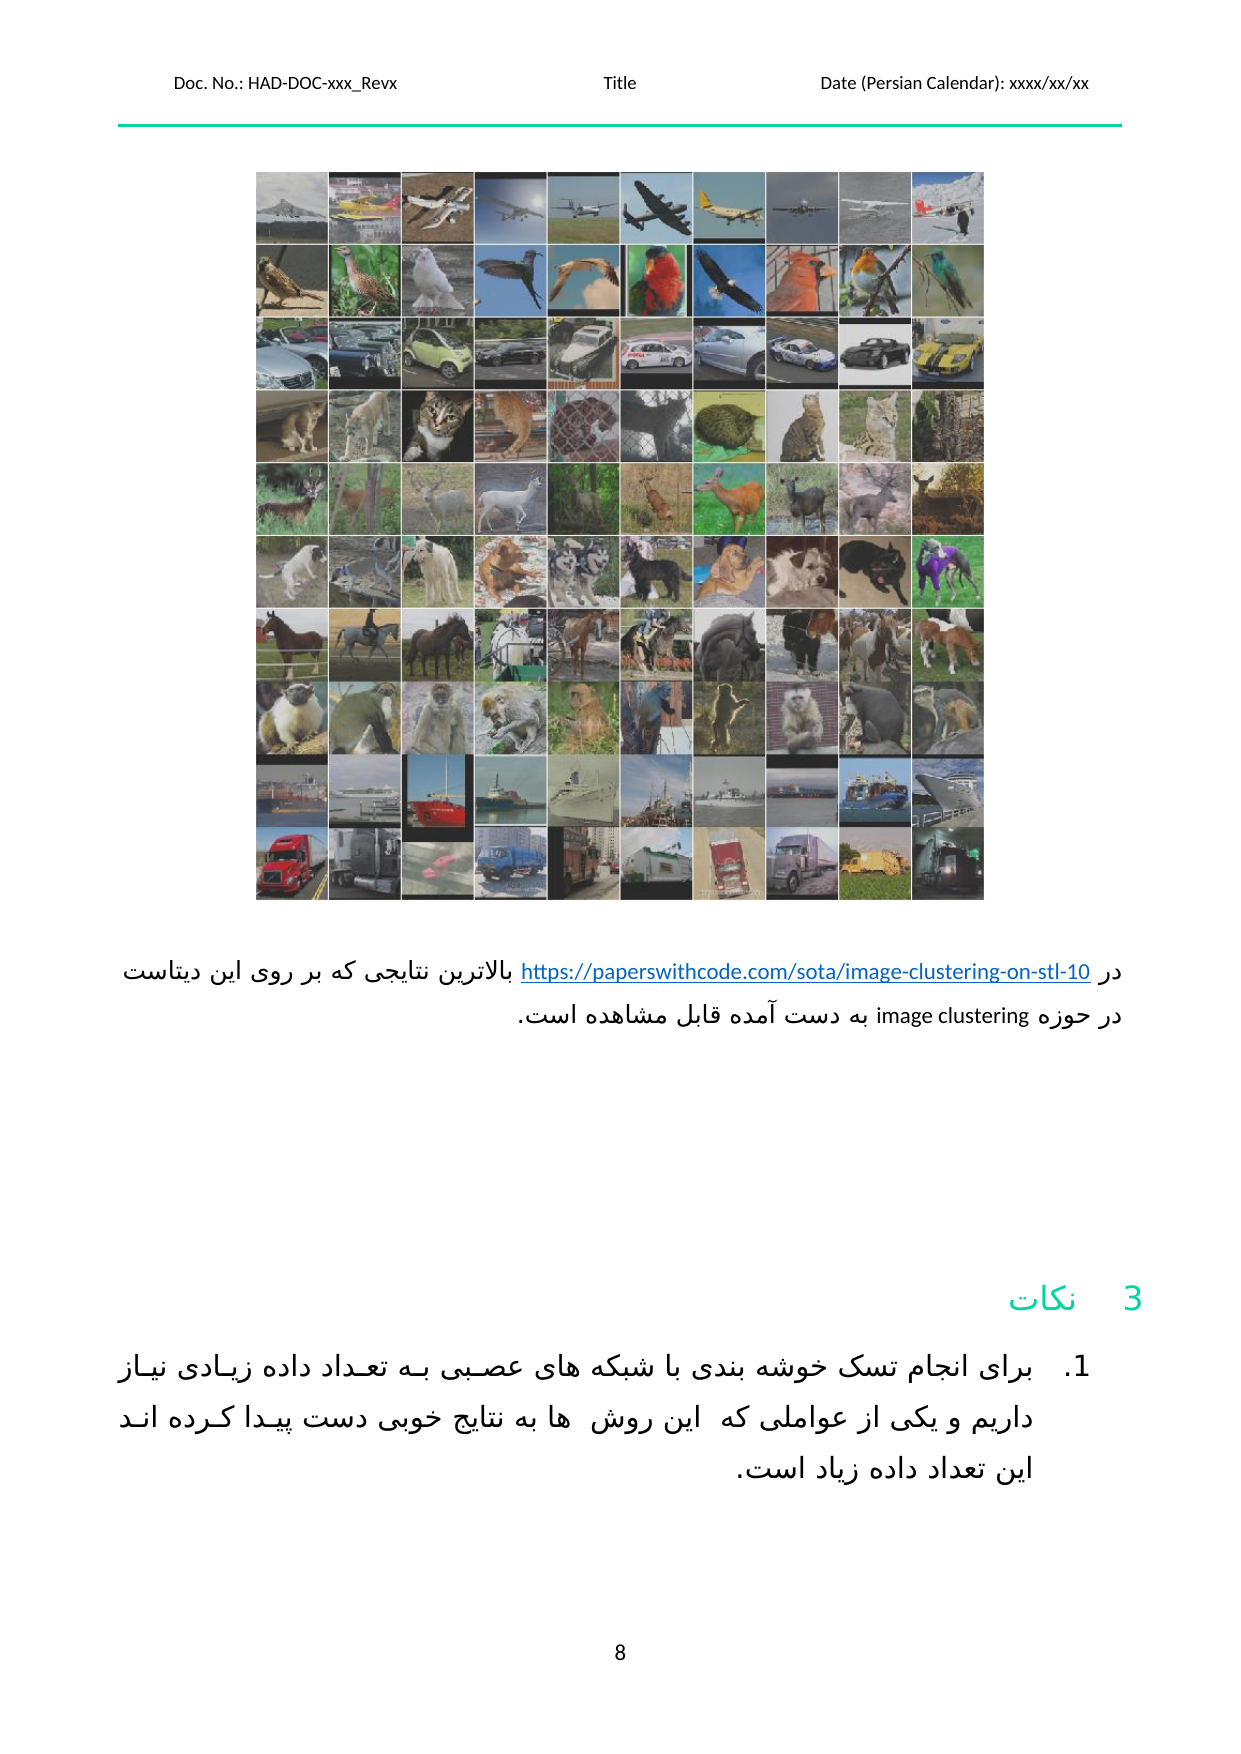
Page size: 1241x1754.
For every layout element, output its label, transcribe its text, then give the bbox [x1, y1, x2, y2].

text در https://paperswithcode.com/sota/image-clustering-on-stl-10 بالاترین نتایجی که بر روی این دیتاست در حوزه image clustering به دست آمده قابل مشاهده است. [118, 957, 1122, 1029]
subtitle نکات [118, 1279, 1122, 1318]
text برای انجام تسک خوشه بندی با شبکه های عصبی به تعداد داده زیادی نیاز داریم و یکی از عواملی که این روش ها به نتایج خوبی دست پیدا کرده اند این تعداد داده زیاد است. [118, 1350, 1063, 1486]
picture [255, 171, 985, 901]
